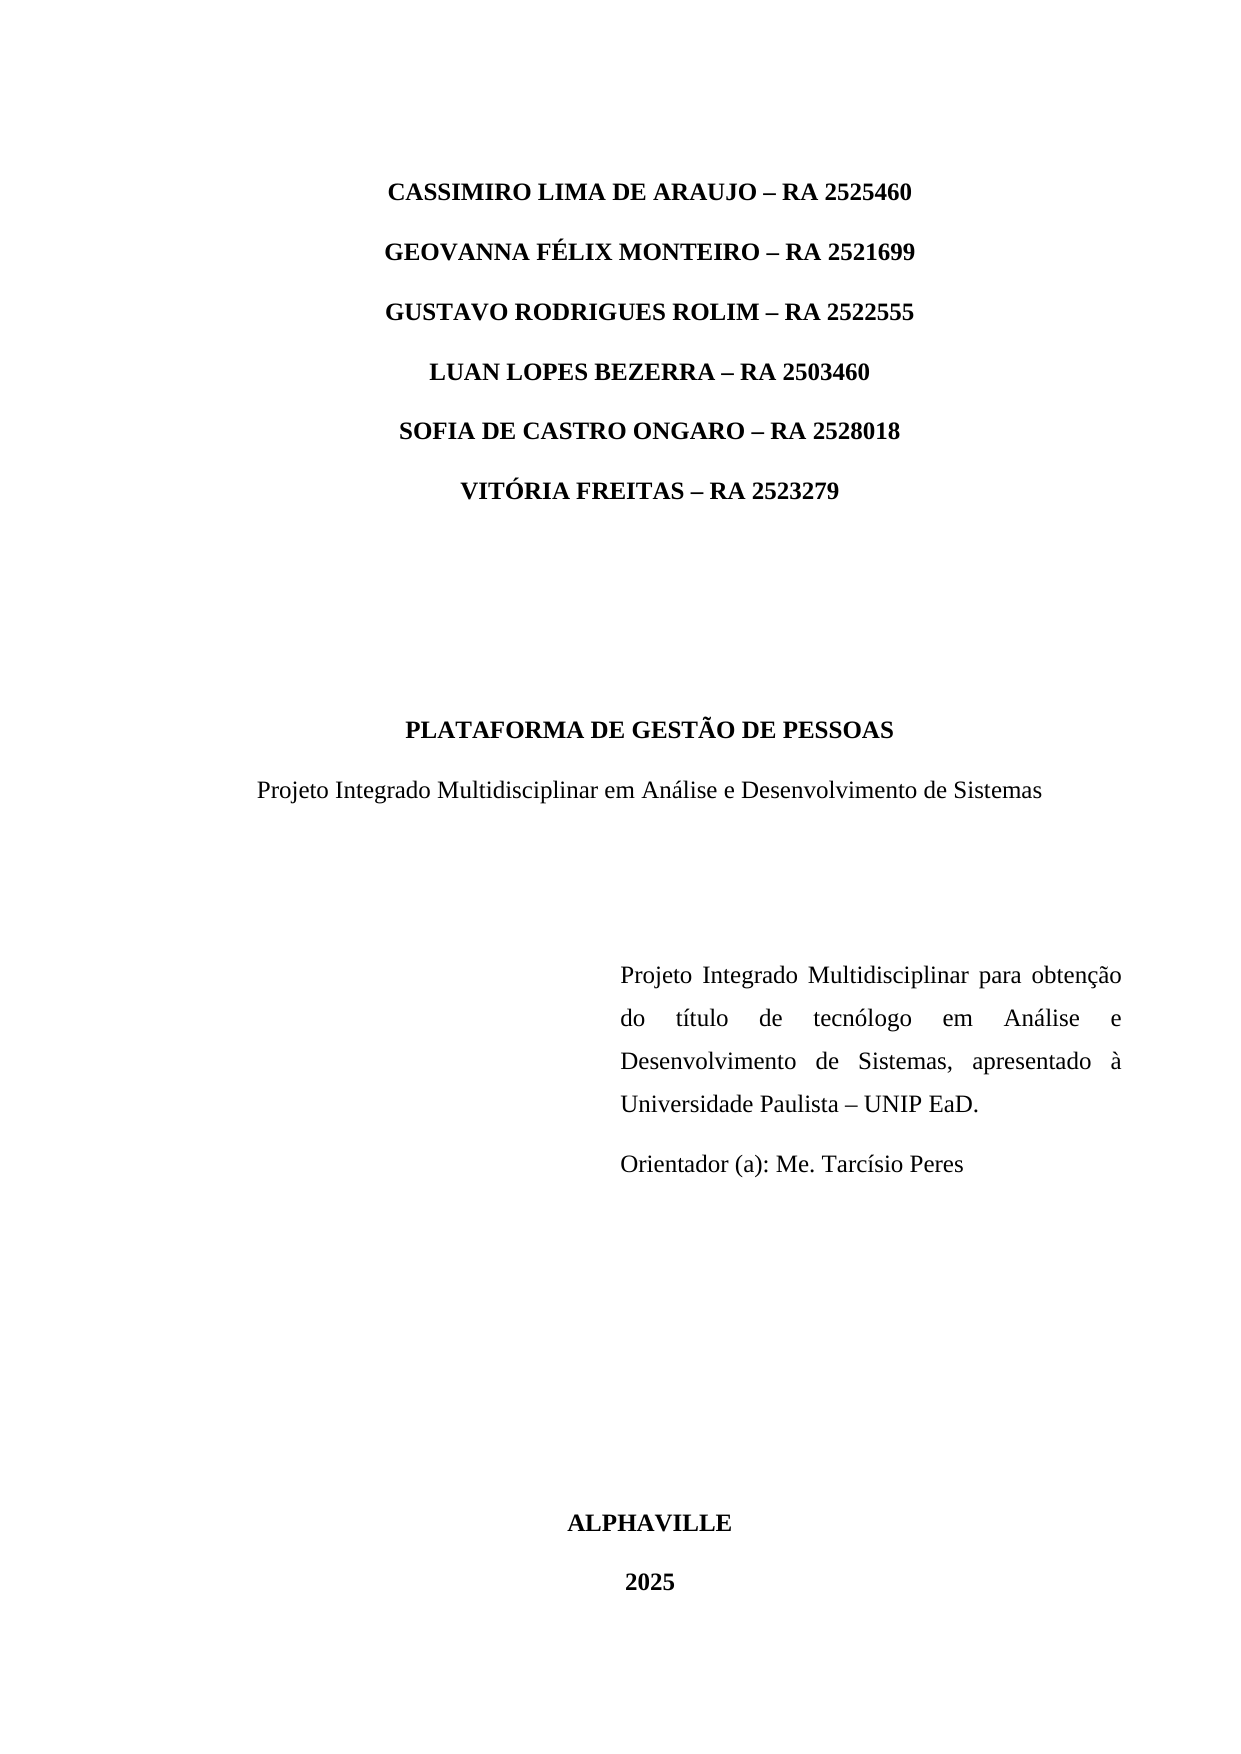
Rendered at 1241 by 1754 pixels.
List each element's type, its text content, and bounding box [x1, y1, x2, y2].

text ALPHAVILLE [177, 1508, 1122, 1536]
text 2025 [177, 1567, 1122, 1596]
text Orientador (a): Me. Tarcísio Peres [620, 1149, 1122, 1178]
text Projeto Integrado Multidisciplinar em Análise e Desenvolvimento de Sistemas [177, 775, 1122, 804]
text CASSIMIRO LIMA DE ARAUJO – RA 2525460 [177, 177, 1122, 206]
text Projeto Integrado Multidisciplinar para obtenção do título de tecnólogo em Análise e Desenvolvimento de Sistemas, apresentado à Universidade Paulista – UNIP EaD. [620, 960, 1122, 1118]
text PLATAFORMA DE GESTÃO DE PESSOAS [177, 715, 1122, 744]
text SOFIA DE CASTRO ONGARO – RA 2528018 [177, 416, 1122, 445]
text GUSTAVO RODRIGUES ROLIM – RA 2522555 [177, 297, 1122, 326]
text LUAN LOPES BEZERRA – RA 2503460 [177, 357, 1122, 385]
text GEOVANNA FÉLIX MONTEIRO – RA 2521699 [177, 237, 1122, 266]
text VITÓRIA FREITAS – RA 2523279 [177, 476, 1122, 505]
